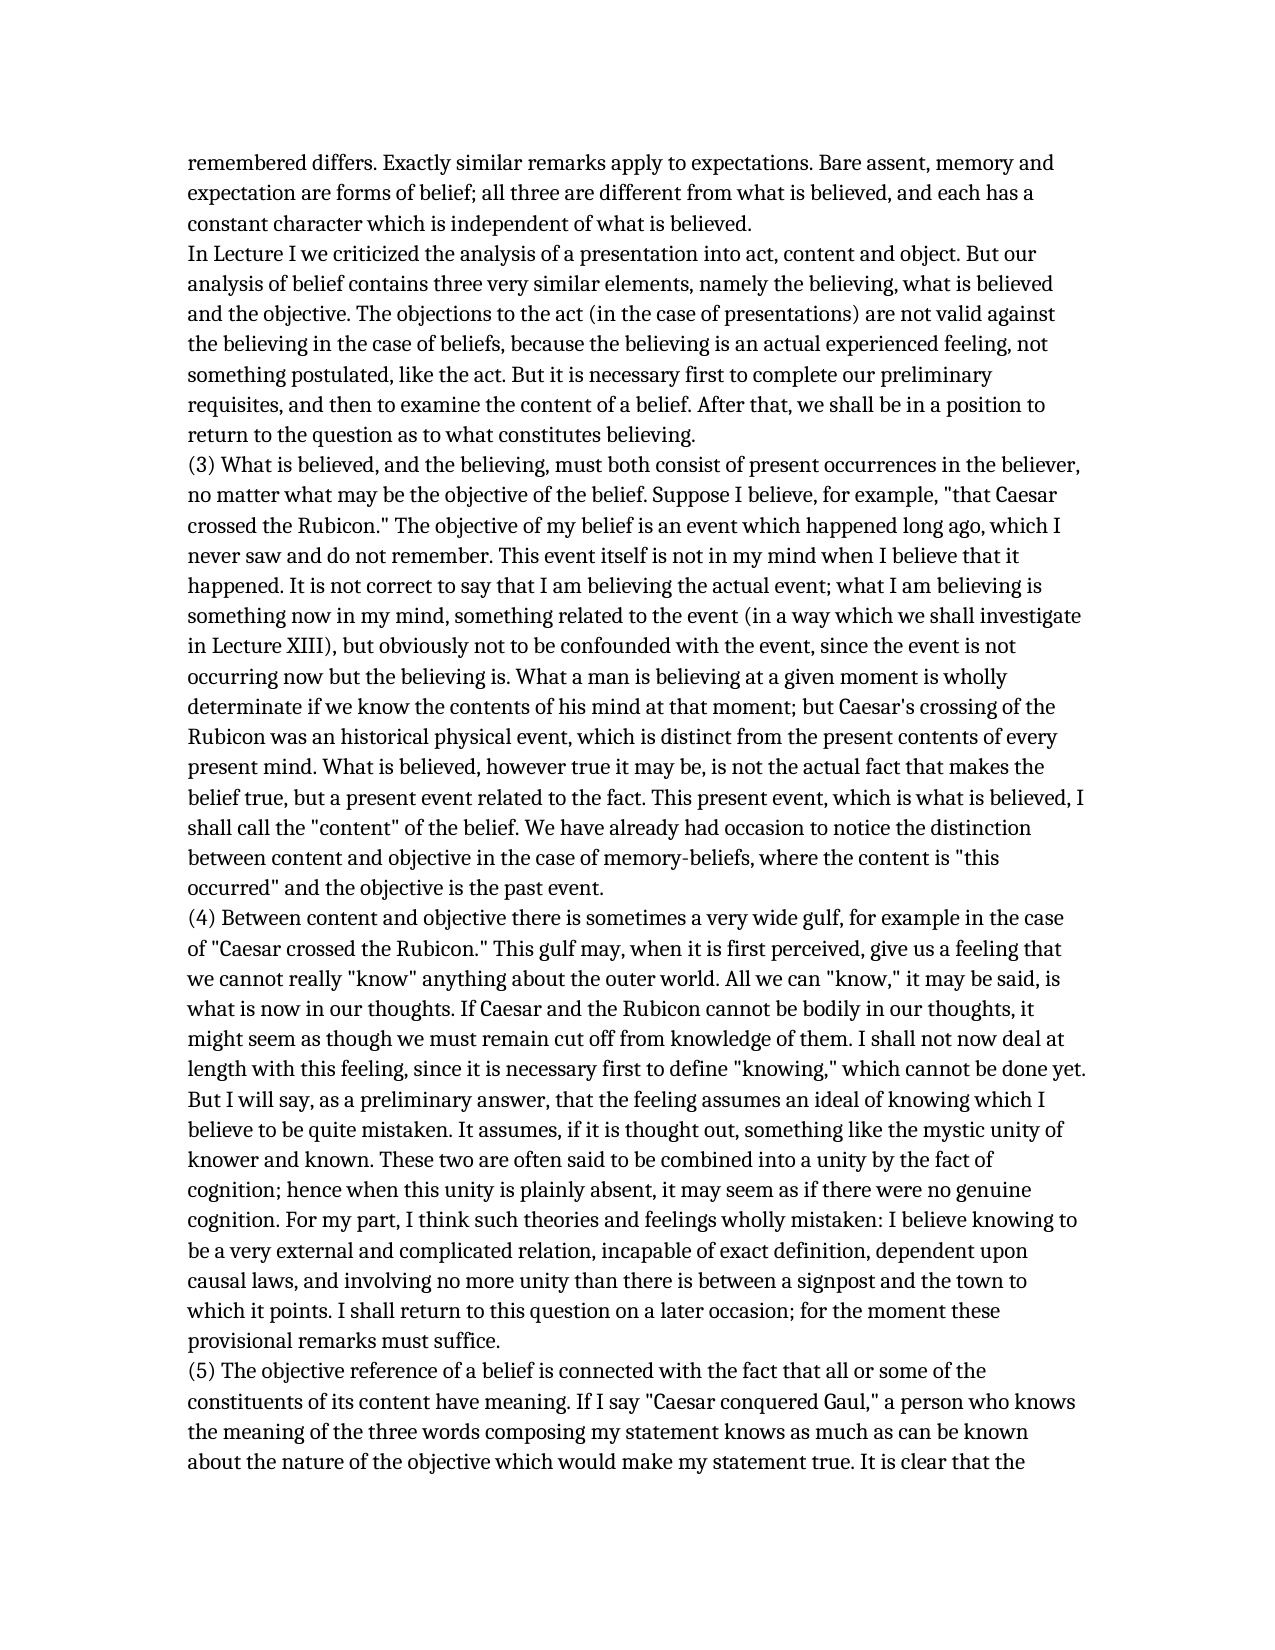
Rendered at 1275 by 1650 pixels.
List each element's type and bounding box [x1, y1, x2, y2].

text [187, 150, 1087, 1475]
